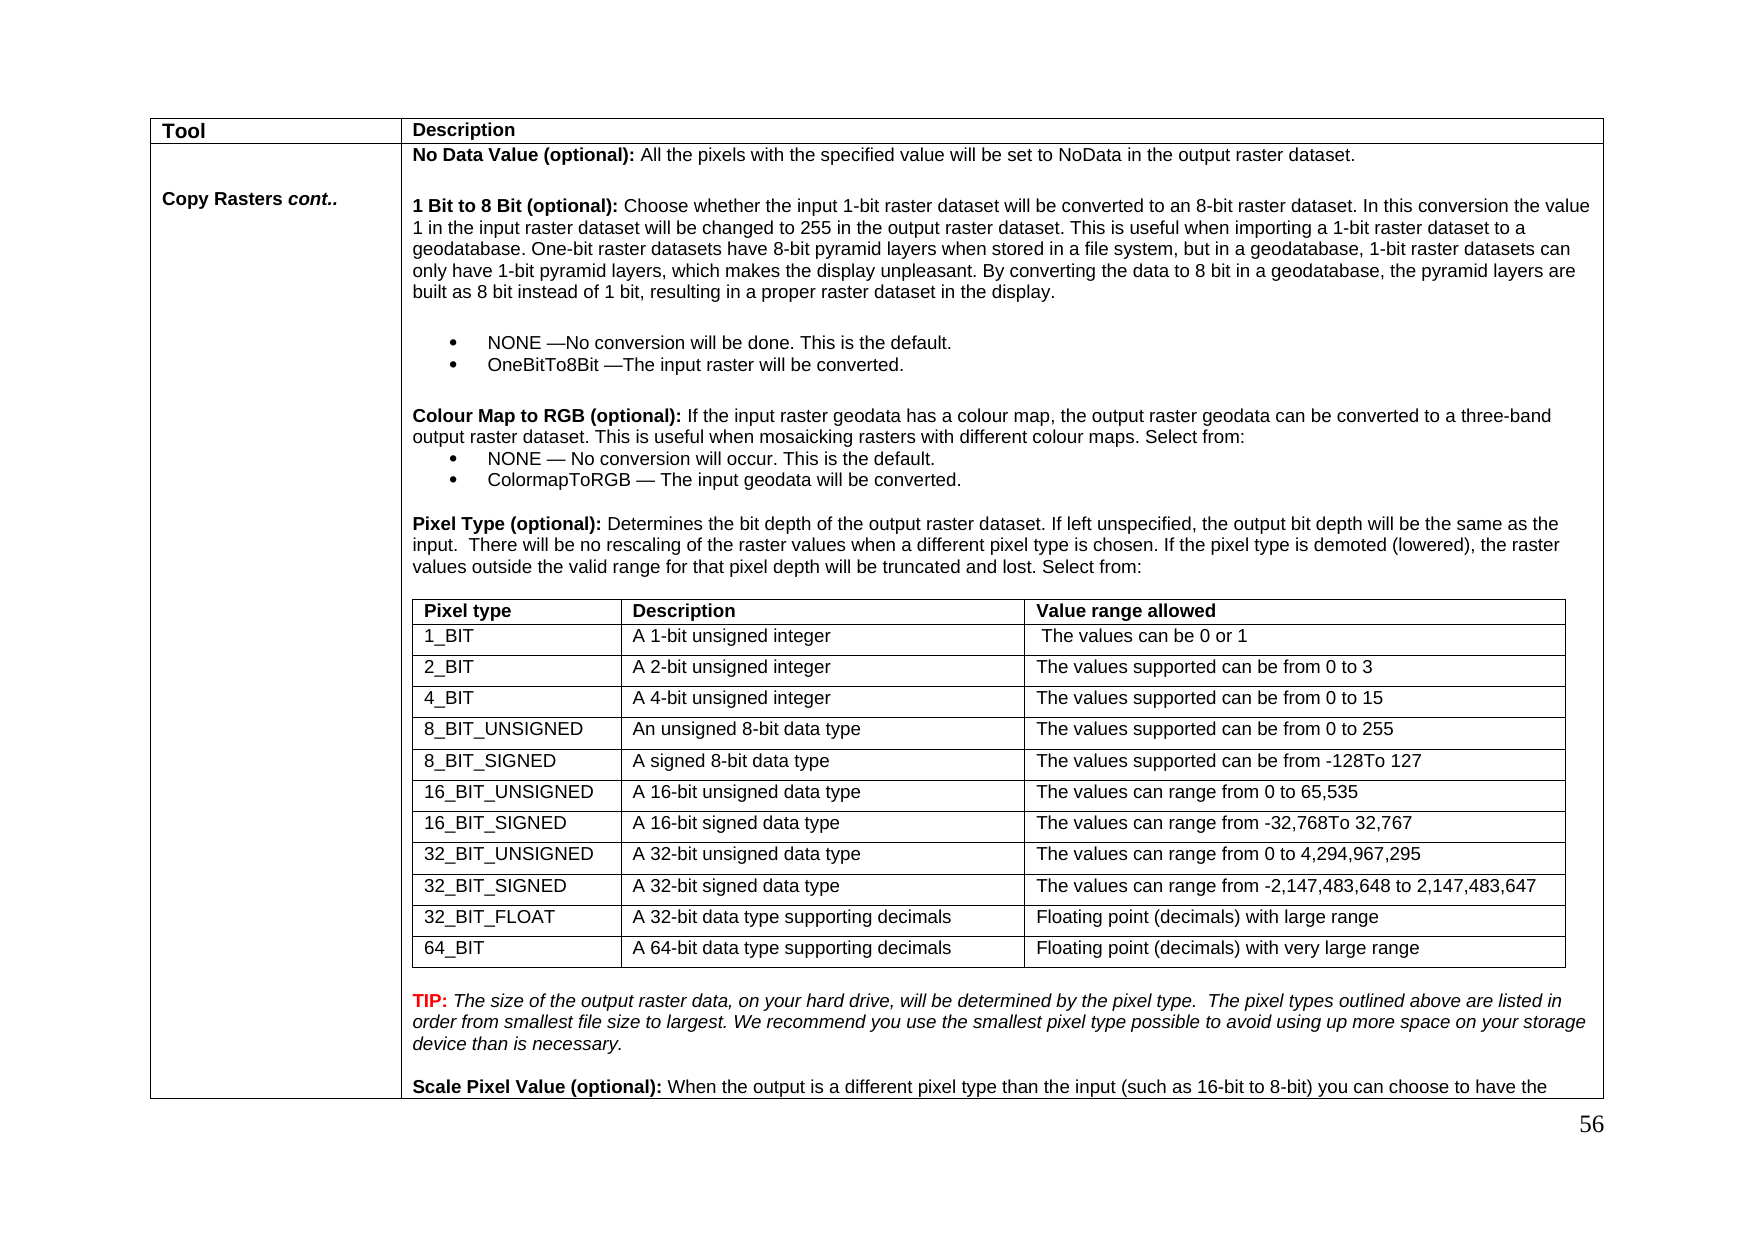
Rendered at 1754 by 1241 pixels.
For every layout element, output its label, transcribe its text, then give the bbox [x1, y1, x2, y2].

table_header Description [402, 119, 1603, 143]
table_cell Copy Rasters cont.. Copy Rasters cont.. [151, 144, 401, 1098]
table_header Tool [151, 119, 401, 143]
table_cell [402, 144, 1603, 1098]
